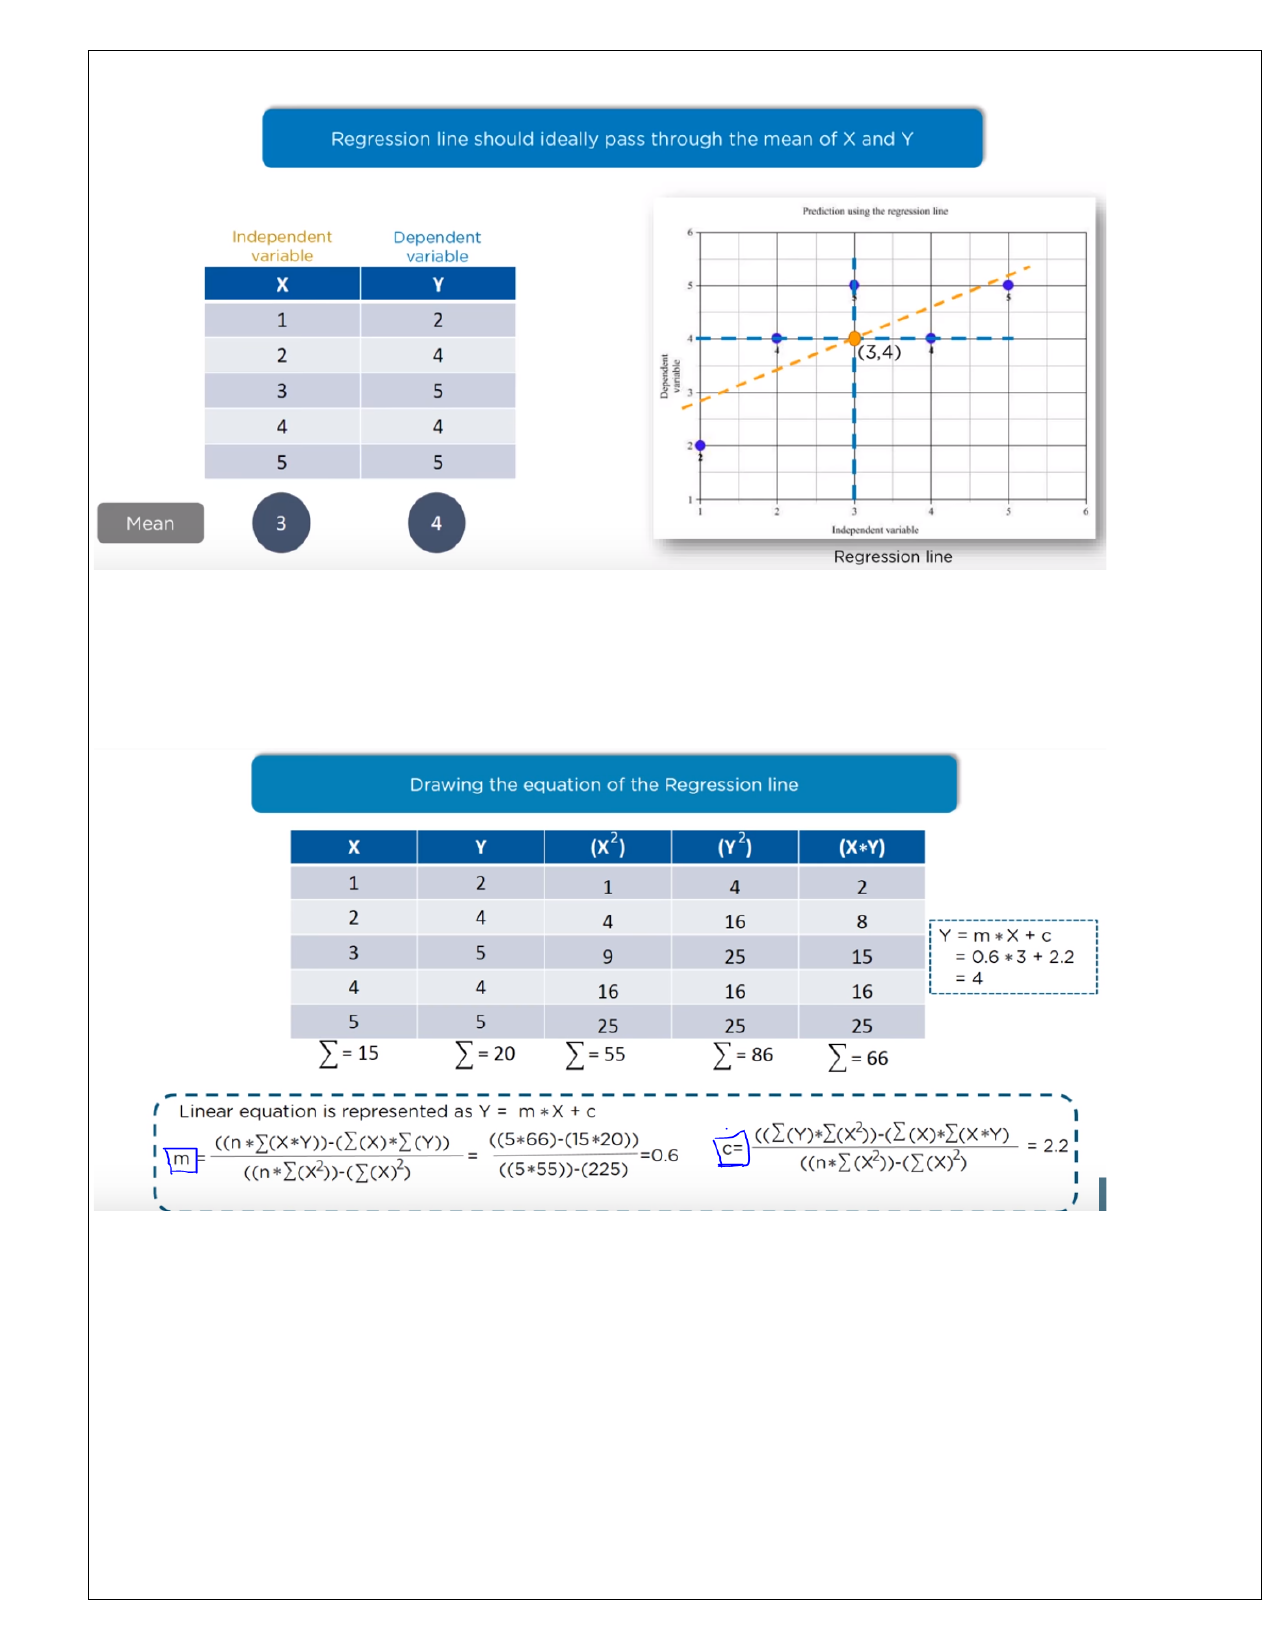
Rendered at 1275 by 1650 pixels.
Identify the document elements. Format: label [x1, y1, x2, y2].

picture [93, 748, 1107, 1211]
picture [93, 103, 1107, 570]
